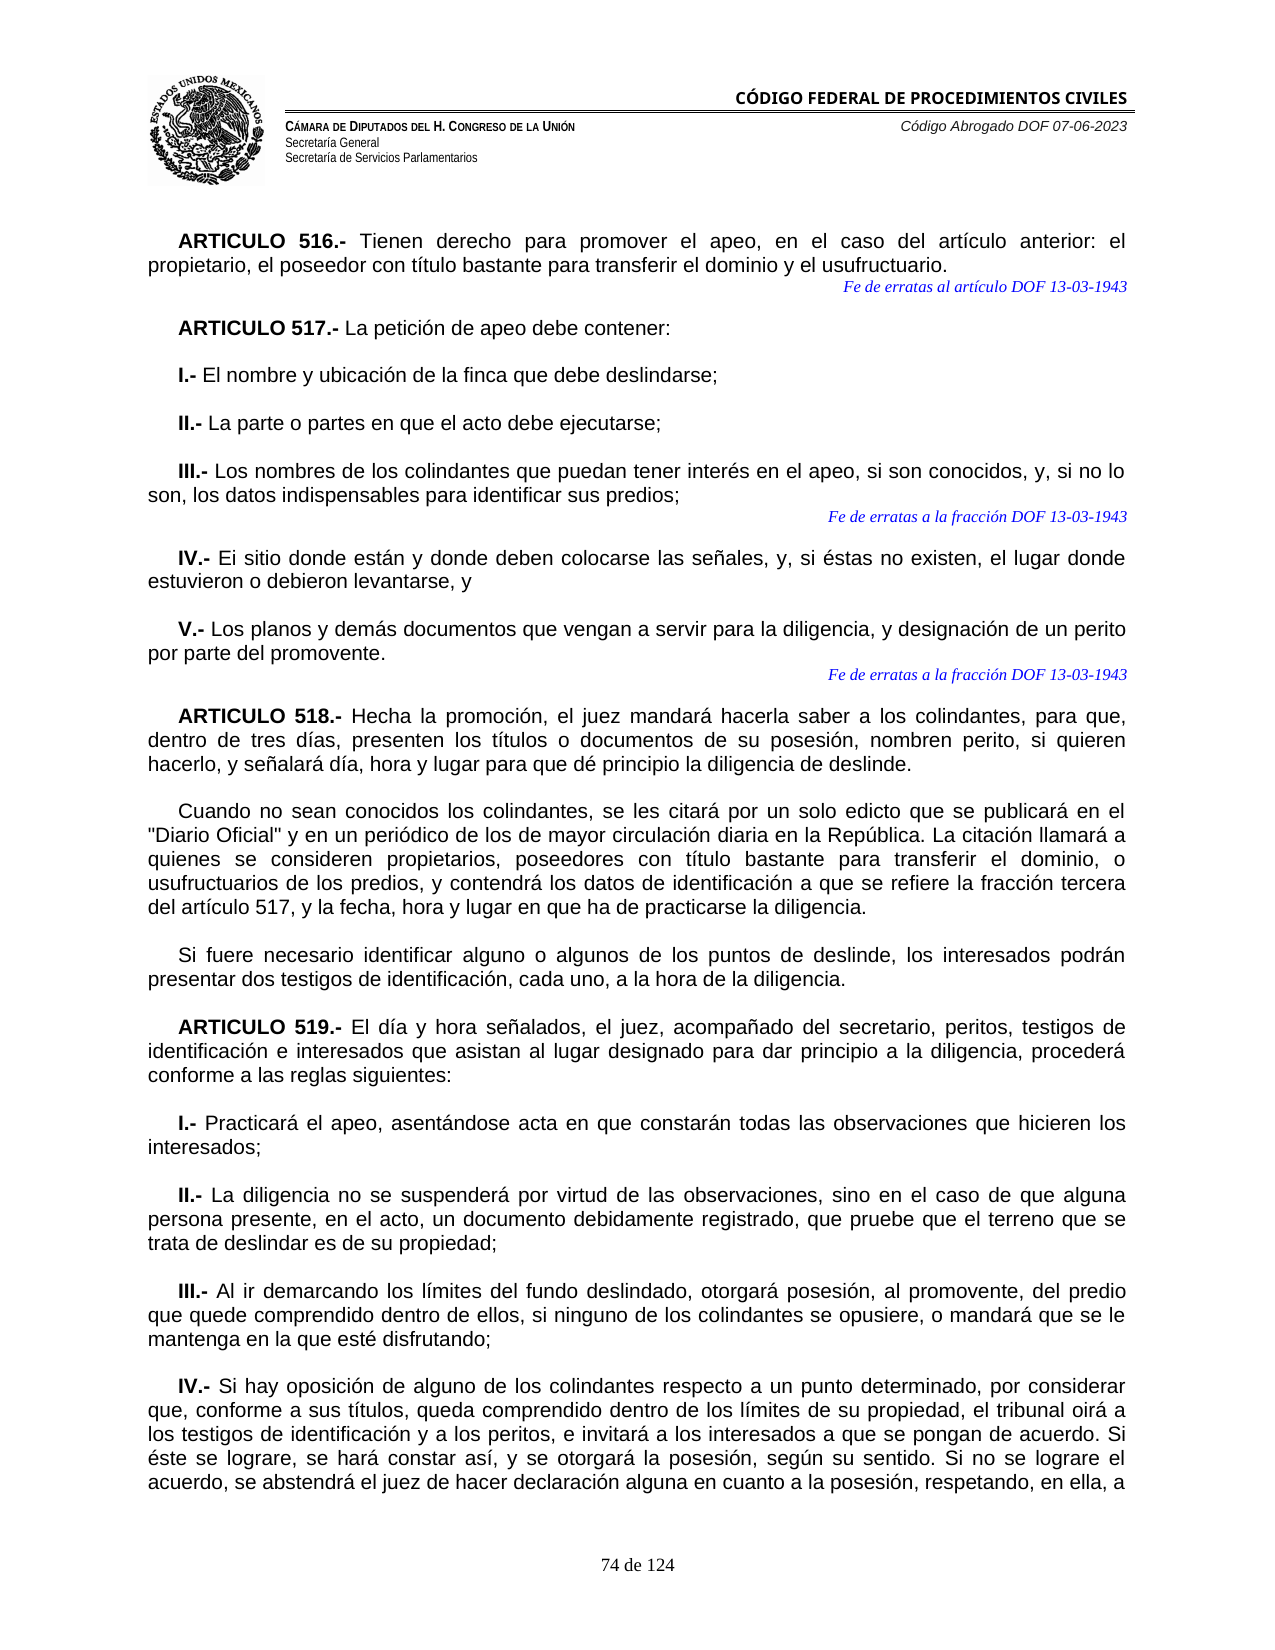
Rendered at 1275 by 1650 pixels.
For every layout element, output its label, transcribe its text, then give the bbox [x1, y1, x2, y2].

text Fe de erratas al artículo DOF 13-03-1943 [148, 277, 1127, 296]
text V.- Los planos y demás documentos que vengan a servir para la diligencia, y designación de un perito por parte del promovente. [148, 617, 1127, 665]
text II.- La diligencia no se suspenderá por virtud de las observaciones, sino en el caso de que alguna persona presente, en el acto, un documento debidamente registrado, que pruebe que el terreno que se trata de deslindar es de su propiedad; [148, 1183, 1127, 1254]
text II.- La parte o partes en que el acto debe ejecutarse; [148, 411, 1127, 435]
text ARTICULO 517.- La petición de apeo debe contener: [148, 315, 1127, 339]
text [148, 1374, 1127, 1494]
text IV.- Ei sitio donde están y donde deben colocarse las señales, y, si éstas no existen, el lugar donde estuvieron o debieron levantarse, y [148, 545, 1127, 593]
text Si fuere necesario identificar alguno o algunos de los puntos de deslinde, los interesados podrán presentar dos testigos de identificación, cada uno, a la hora de la diligencia. [148, 943, 1127, 991]
text I.- El nombre y ubicación de la finca que debe deslindarse; [148, 363, 1127, 387]
text ARTICULO 516.- Tienen derecho para promover el apeo, en el caso del artículo anterior: el propietario, el poseedor con título bastante para transferir el dominio y el usufructuario. [148, 229, 1127, 277]
text Fe de erratas a la fracción DOF 13-03-1943 [148, 665, 1127, 684]
text Fe de erratas a la fracción DOF 13-03-1943 [148, 507, 1127, 526]
text I.- Practicará el apeo, asentándose acta en que constarán todas las observaciones que hicieren los interesados; [148, 1111, 1127, 1159]
text III.- Los nombres de los colindantes que puedan tener interés en el apeo, si son conocidos, y, si no lo son, los datos indispensables para identificar sus predios; [148, 459, 1127, 507]
text ARTICULO 518.- Hecha la promoción, el juez mandará hacerla saber a los colindantes, para que, dentro de tres días, presenten los títulos o documentos de su posesión, nombren perito, si quieren hacerlo, y señalará día, hora y lugar para que dé principio la diligencia de deslinde. [148, 703, 1127, 775]
text III.- Al ir demarcando los límites del fundo deslindado, otorgará posesión, al promovente, del predio que quede comprendido dentro de ellos, si ninguno de los colindantes se opusiere, o mandará que se le mantenga en la que esté disfrutando; [148, 1278, 1127, 1350]
text ARTICULO 519.- El día y hora señalados, el juez, acompañado del secretario, peritos, testigos de identificación e interesados que asistan al lugar designado para dar principio a la diligencia, procederá conforme a las reglas siguientes: [148, 1015, 1127, 1087]
text Cuando no sean conocidos los colindantes, se les citará por un solo edicto que se publicará en el "Diario Oficial" y en un periódico de los de mayor circulación diaria en la República. La citación llamará a quienes se consideren propietarios, poseedores con título bastante para transferir el dominio, o usufructuarios de los predios, y contendrá los datos de identificación a que se refiere la fracción tercera del artículo 517, y la fecha, hora y lugar en que ha de practicarse la diligencia. [148, 799, 1127, 919]
